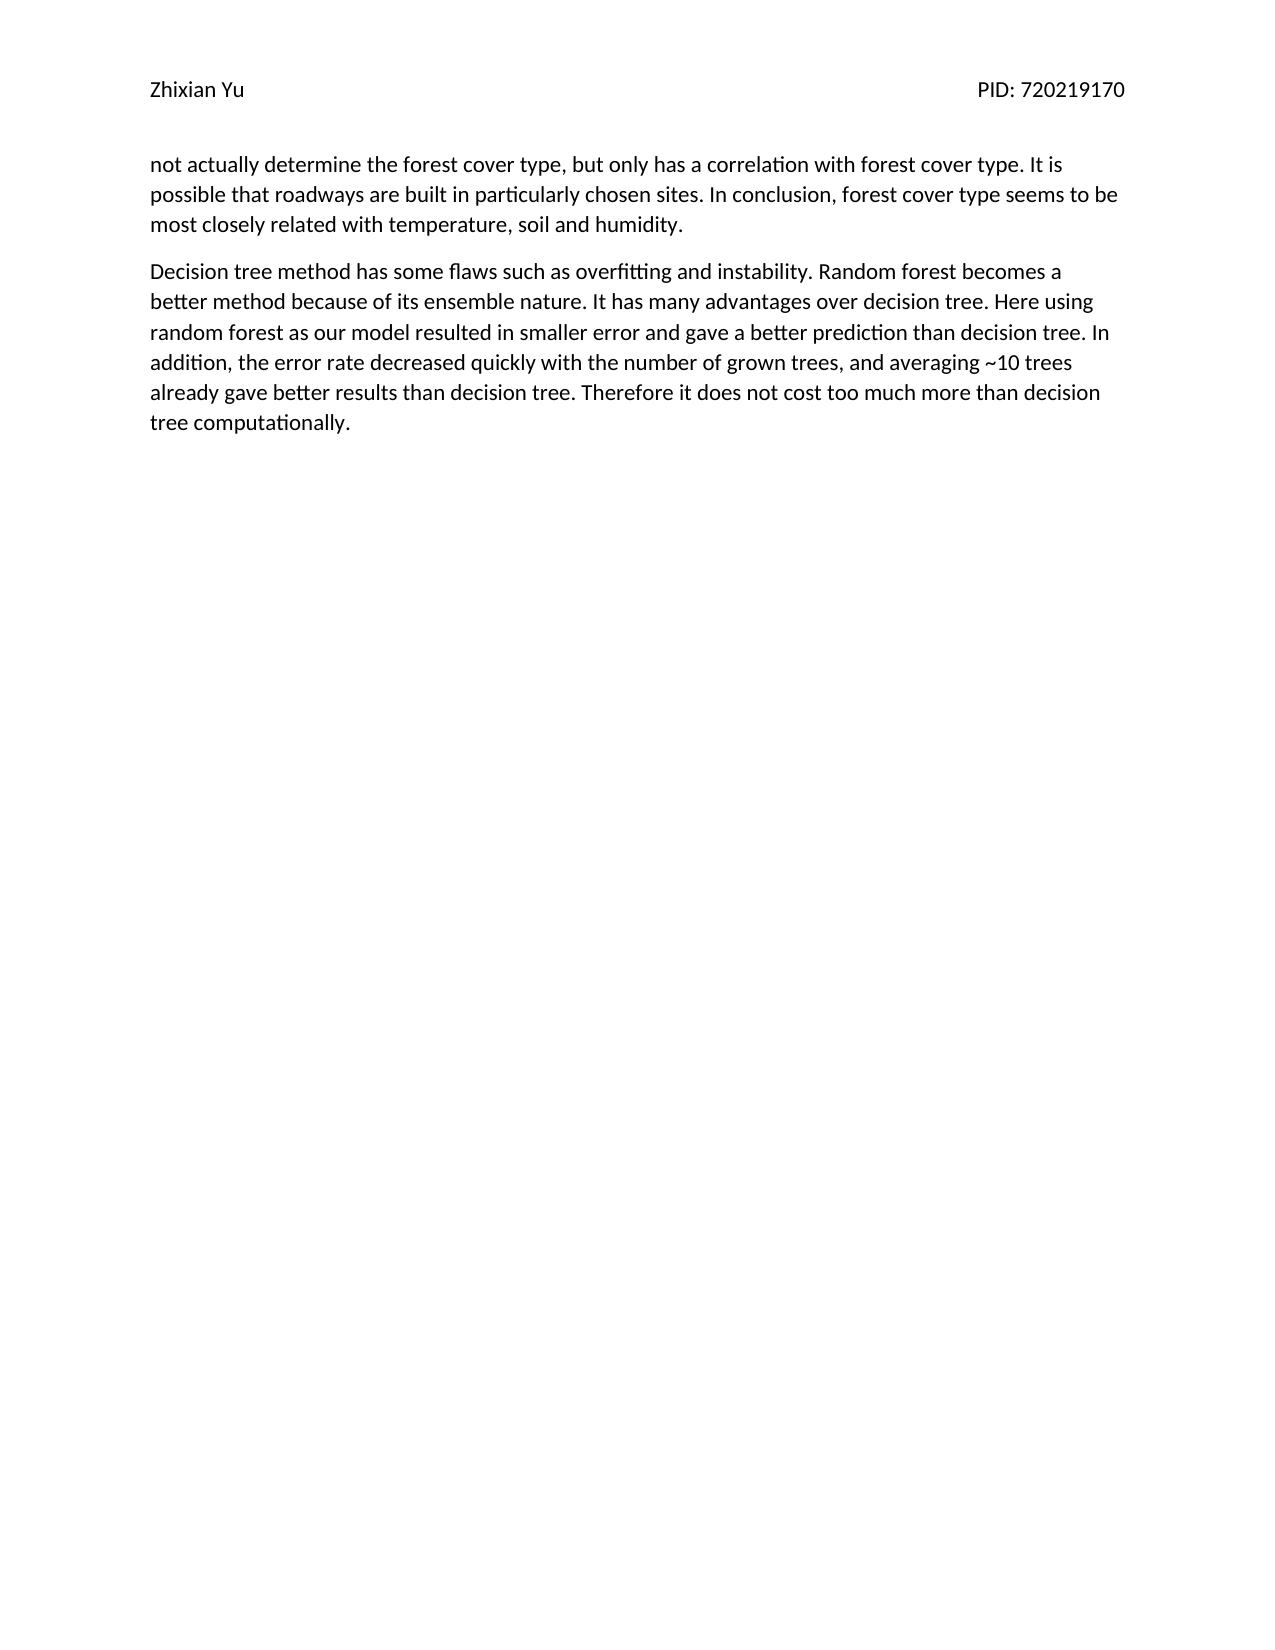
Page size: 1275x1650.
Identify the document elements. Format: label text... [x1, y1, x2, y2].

text Decision tree method has some flaws such as overfitting and instability. Random forest becomes a better method because of its ensemble nature. It has many advantages over decision tree. Here using random forest as our model resulted in smaller error and gave a better prediction than decision tree. In addition, the error rate decreased quickly with the number of grown trees, and averaging ~10 trees already gave better results than decision tree. Therefore it does not cost too much more than decision tree computationally. [150, 257, 1125, 436]
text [150, 150, 1125, 238]
